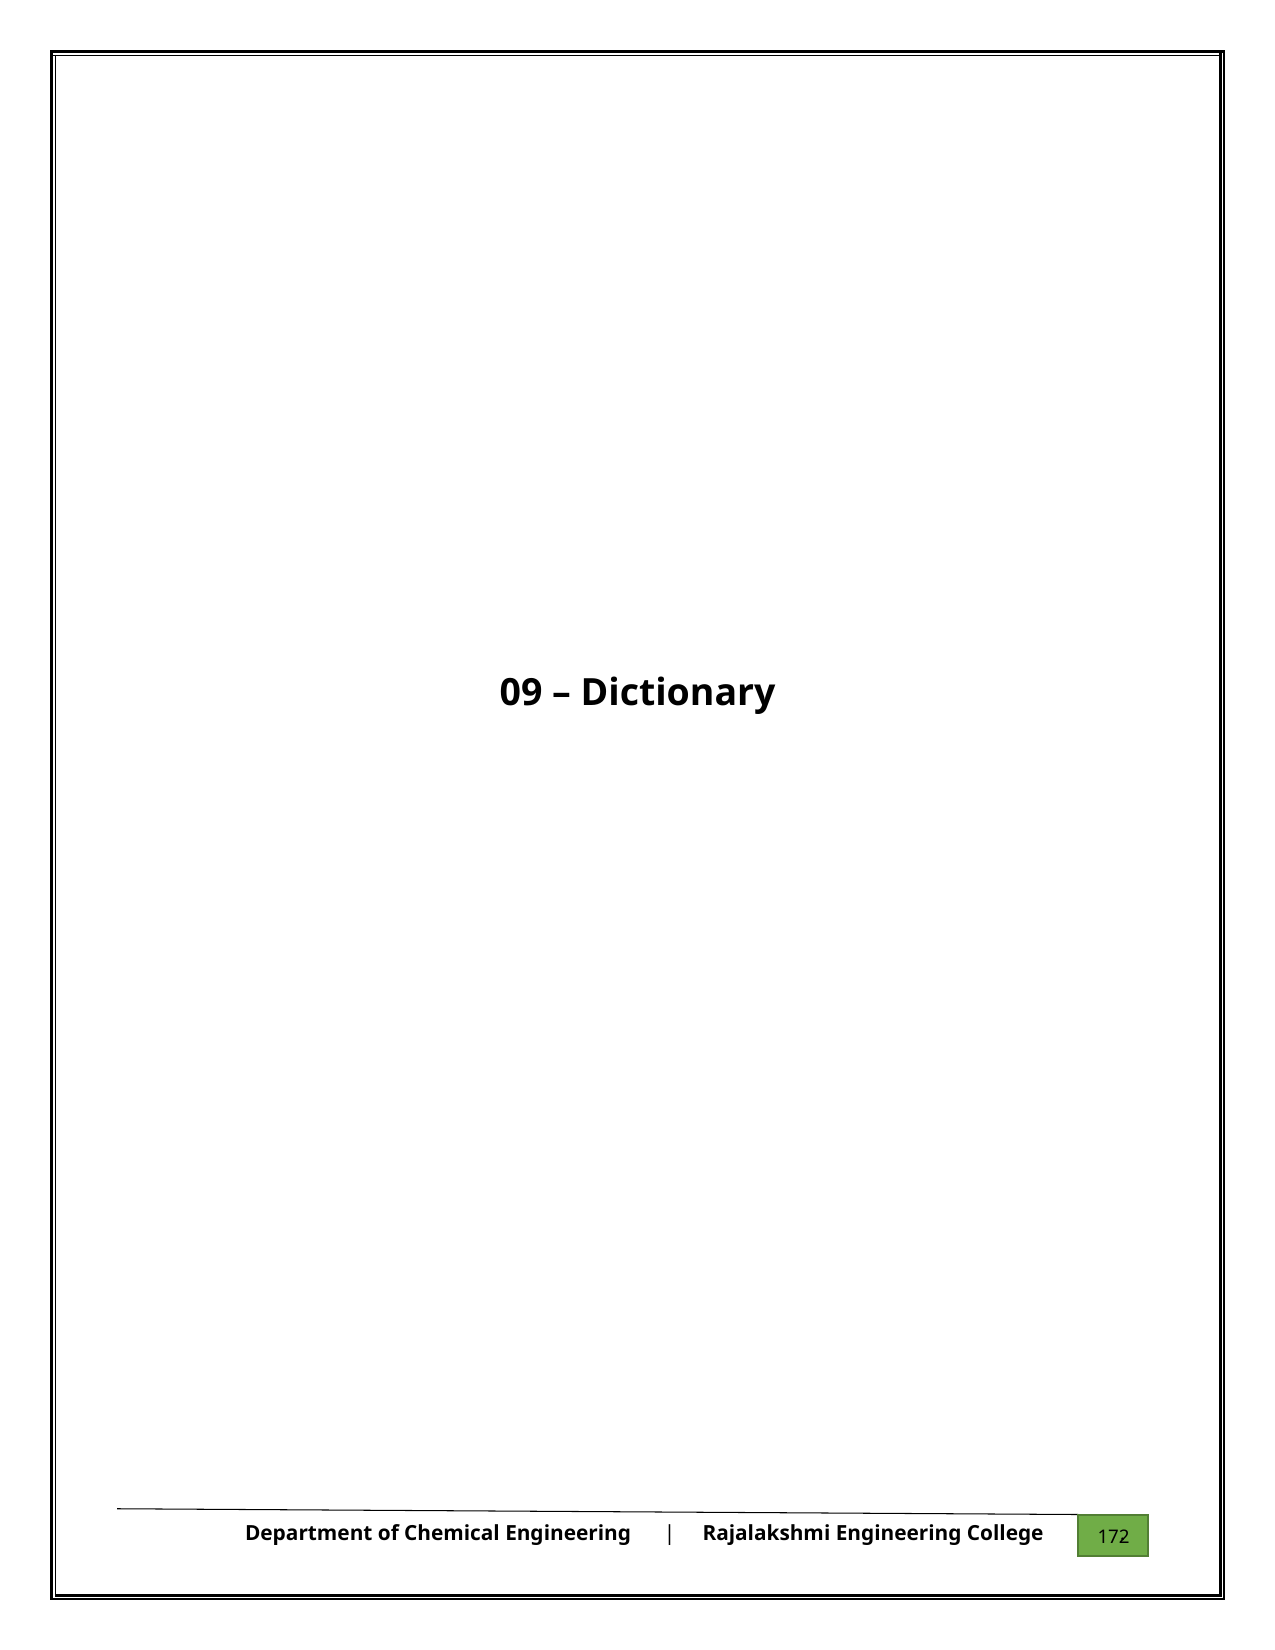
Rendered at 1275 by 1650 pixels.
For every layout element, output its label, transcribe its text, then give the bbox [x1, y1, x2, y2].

text 09 – Dictionary [150, 666, 1125, 717]
